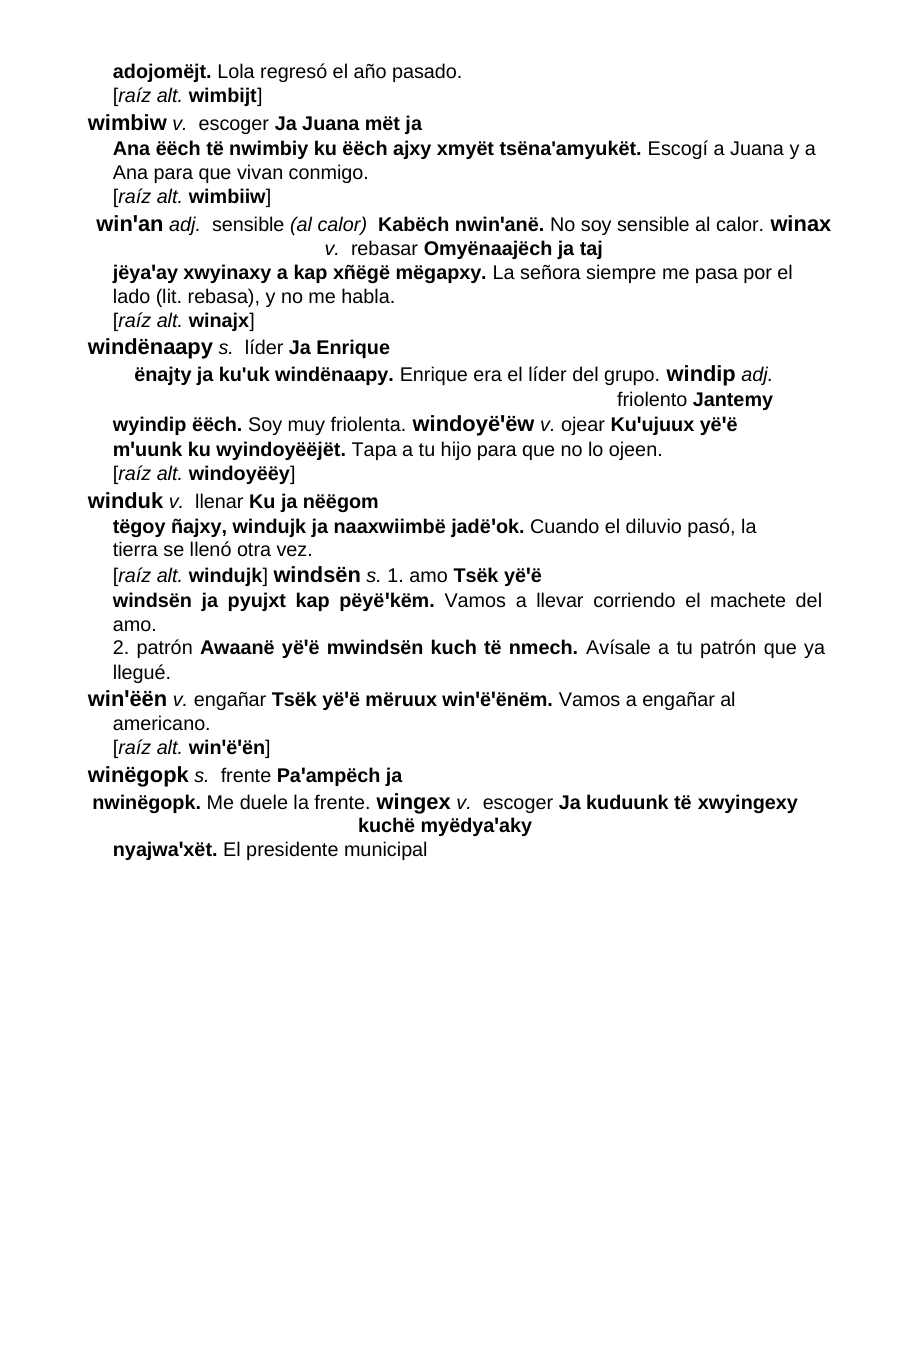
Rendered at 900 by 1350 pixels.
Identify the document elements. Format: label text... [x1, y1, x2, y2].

text winꞌëën v. engañar Tsëk yëꞌë mëruux winꞌëꞌënëm. Vamos a engañar al americano. [88, 686, 783, 734]
text wimbiw v. escoger Ja Juana mët ja [88, 110, 839, 135]
text adojomëjt. Lola regresó el año pasado. [113, 60, 781, 83]
text 2. patrón Awaanë yëꞌë mwindsën kuch të nmech. Avísale a tu patrón que ya llegué. [113, 636, 825, 683]
text winëgopk s. frente Paꞌampëch ja [88, 762, 839, 787]
text wyindip ëëch. Soy muy friolenta. windoyëꞌëw v. ojear Kuꞌujuux yëꞌë [88, 411, 827, 437]
text ënajty ja ku'uk windënaapy. Enrique era el líder del grupo. windip adj. friolento Jantemy [88, 361, 773, 410]
text [raíz alt. winajx] [113, 308, 839, 331]
text nyajwaꞌxët. El presidente municipal [113, 838, 839, 860]
text tëgoy ñajxy, windujk ja naaxwiimbë jadëꞌok. Cuando el diluvio pasó, la tierra se llenó otra vez. [113, 514, 804, 561]
text winduk v. llenar Ku ja nëëgom [88, 488, 839, 513]
text nwinëgopk. Me duele la frente. wingex v. escoger Ja kuduunk të xwyingexy kuchë myëdyaꞌaky [88, 789, 802, 837]
text [raíz alt. wimbijt] [113, 84, 839, 107]
text [raíz alt. wimbiiw] [113, 185, 839, 207]
text [raíz alt. windoyëëy] [113, 462, 839, 484]
text mꞌuunk ku wyindoyëëjët. Tapa a tu hijo para que no lo ojeen. [113, 438, 837, 461]
text [raíz alt. winꞌëꞌën] [113, 736, 839, 758]
text winꞌan adj. sensible (al calor) Kabëch nwinꞌanë. No soy sensible al calor. winax v. rebasar Omyënaajëch ja taj [88, 211, 839, 259]
text Ana ëëch të nwimbiy ku ëëch ajxy xmyët tsëna'amyukët. Escogí a Juana y a Ana para que vivan conmigo. [113, 137, 825, 183]
text windsën ja pyujxt kap pëyëꞌkëm. Vamos a llevar corriendo el machete del amo. [113, 589, 823, 635]
text jëyaꞌay xwyinaxy a kap xñëgë mëgapxy. La señora siempre me pasa por el lado (lit. rebasa), y no me habla. [113, 261, 831, 307]
text windënaapy s. líder Ja Enrique [88, 334, 839, 359]
text [raíz alt. windujk] windsën s. 1. amo Tsëk yëꞌë [88, 562, 760, 587]
